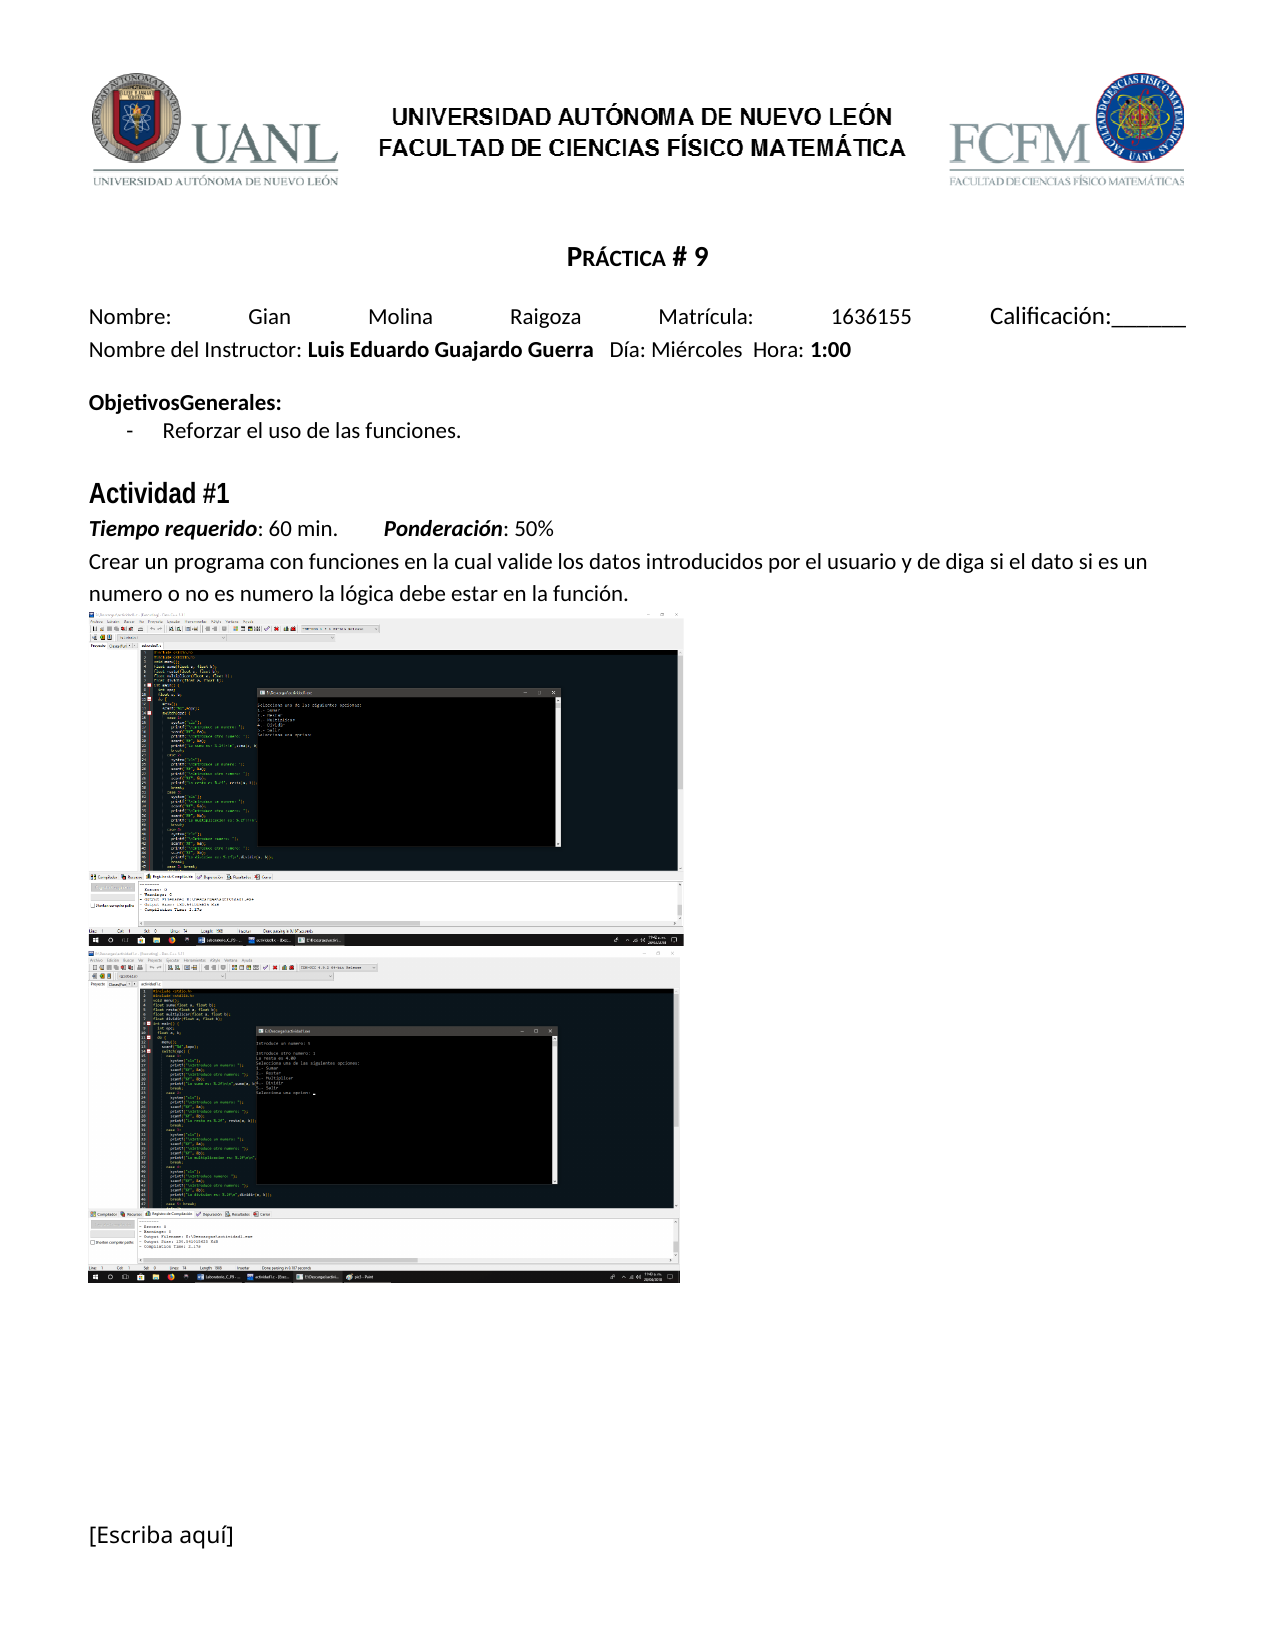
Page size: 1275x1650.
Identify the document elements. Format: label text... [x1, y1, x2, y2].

text Práctica # 9 [89, 238, 1186, 274]
text Actividad #1 [89, 476, 1186, 509]
picture [88, 73, 1187, 208]
picture [88, 611, 684, 946]
text Crear un programa con funciones en la cual valide los datos introducidos por el usuario y de diga si el dato si es un numero o no es numero la lógica debe estar en la función. [89, 547, 1186, 607]
list Reforzar el uso de las funciones. [126, 416, 1186, 444]
text Tiempo requerido: 60 min. Ponderación: 50% [89, 514, 1186, 543]
text Nombre: Gian Molina Raigoza Matrícula: 1636155 Calificación:______ Nombre del Instructor: Luis Eduardo Guajardo Guerra Día: Miércoles Hora: 1:00 [89, 300, 1186, 363]
picture [88, 950, 680, 1283]
text ObjetivosGenerales: [89, 388, 1186, 416]
